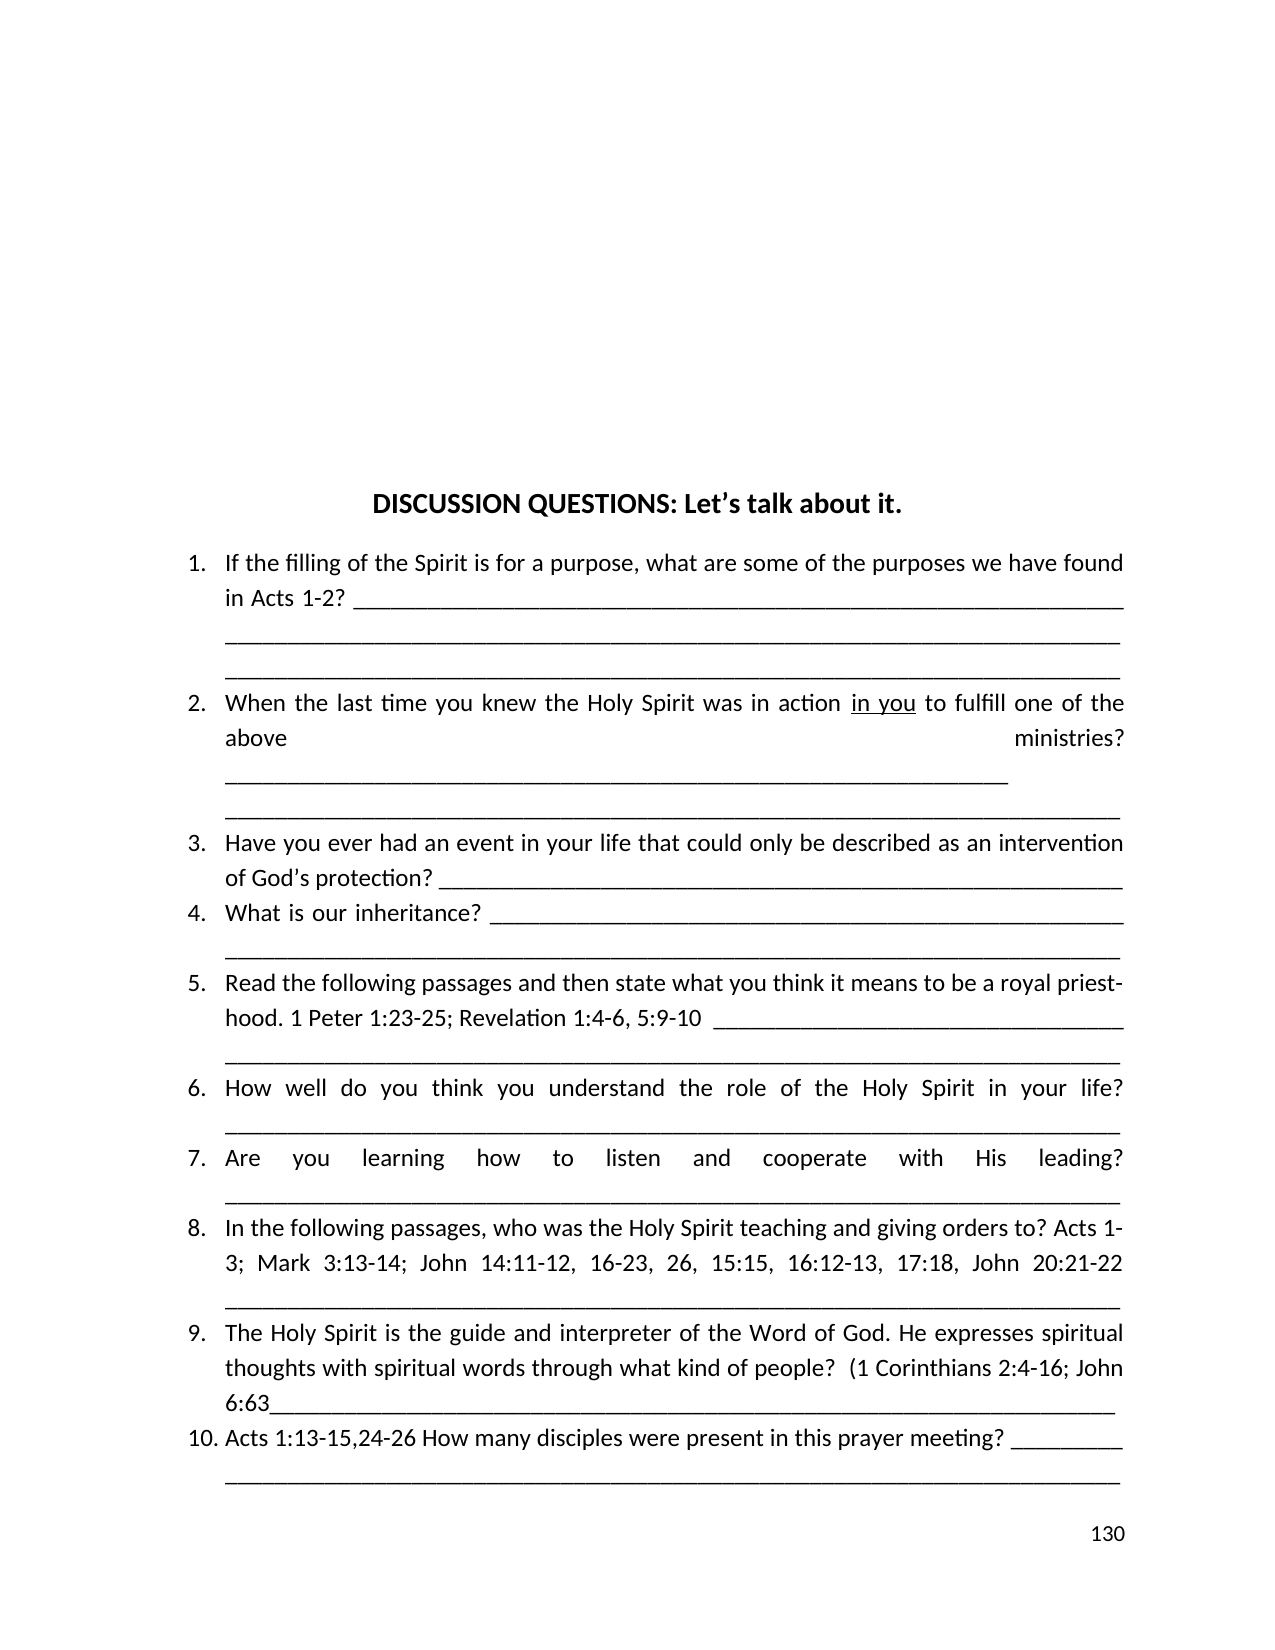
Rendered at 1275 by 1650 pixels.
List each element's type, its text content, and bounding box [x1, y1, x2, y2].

list In the following passages, who was the Holy Spirit teaching and giving orders to? Acts 1-3; Mark 3:13-14; John 14:11-12, 16-23, 26, 15:15, 16:12-13, 17:18, John 20:21-22 ________________________________________________________________________ [187, 1212, 1125, 1312]
list Are you learning how to listen and cooperate with His leading? ________________________________________________________________________ [187, 1142, 1125, 1207]
list Have you ever had an event in your life that could only be described as an intervention of God’s protection? _______________________________________________________ [187, 827, 1125, 892]
text DISCUSSION QUESTIONS: Let’s talk about it. [150, 485, 1125, 521]
list How well do you think you understand the role of the Holy Spirit in your life? ________________________________________________________________________ [187, 1072, 1125, 1137]
list What is our inheritance? ___________________________________________________ ________________________________________________________________________ [187, 897, 1125, 962]
list The Holy Spirit is the guide and interpreter of the Word of God. He expresses spiritual thoughts with spiritual words through what kind of people? (1 Corinthians 2:4-16; John 6:63____________________________________________________________________ [187, 1317, 1125, 1417]
list Read the following passages and then state what you think it means to be a royal priest-hood. 1 Peter 1:23-25; Revelation 1:4-6, 5:9-10 _________________________________ ________________________________________________________________________ [187, 967, 1125, 1067]
list If the filling of the Spirit is for a purpose, what are some of the purposes we have found in Acts 1-2? ______________________________________________________________ ________________________________________________________________________________________________________________________________________________ [187, 547, 1125, 682]
list When the last time you knew the Holy Spirit was in action in you to fulfill one of the above ministries?_______________________________________________________________ ________________________________________________________________________ [187, 687, 1125, 822]
list Acts 1:13-15,24-26 How many disciples were present in this prayer meeting? _________ ________________________________________________________________________ [187, 1422, 1125, 1487]
